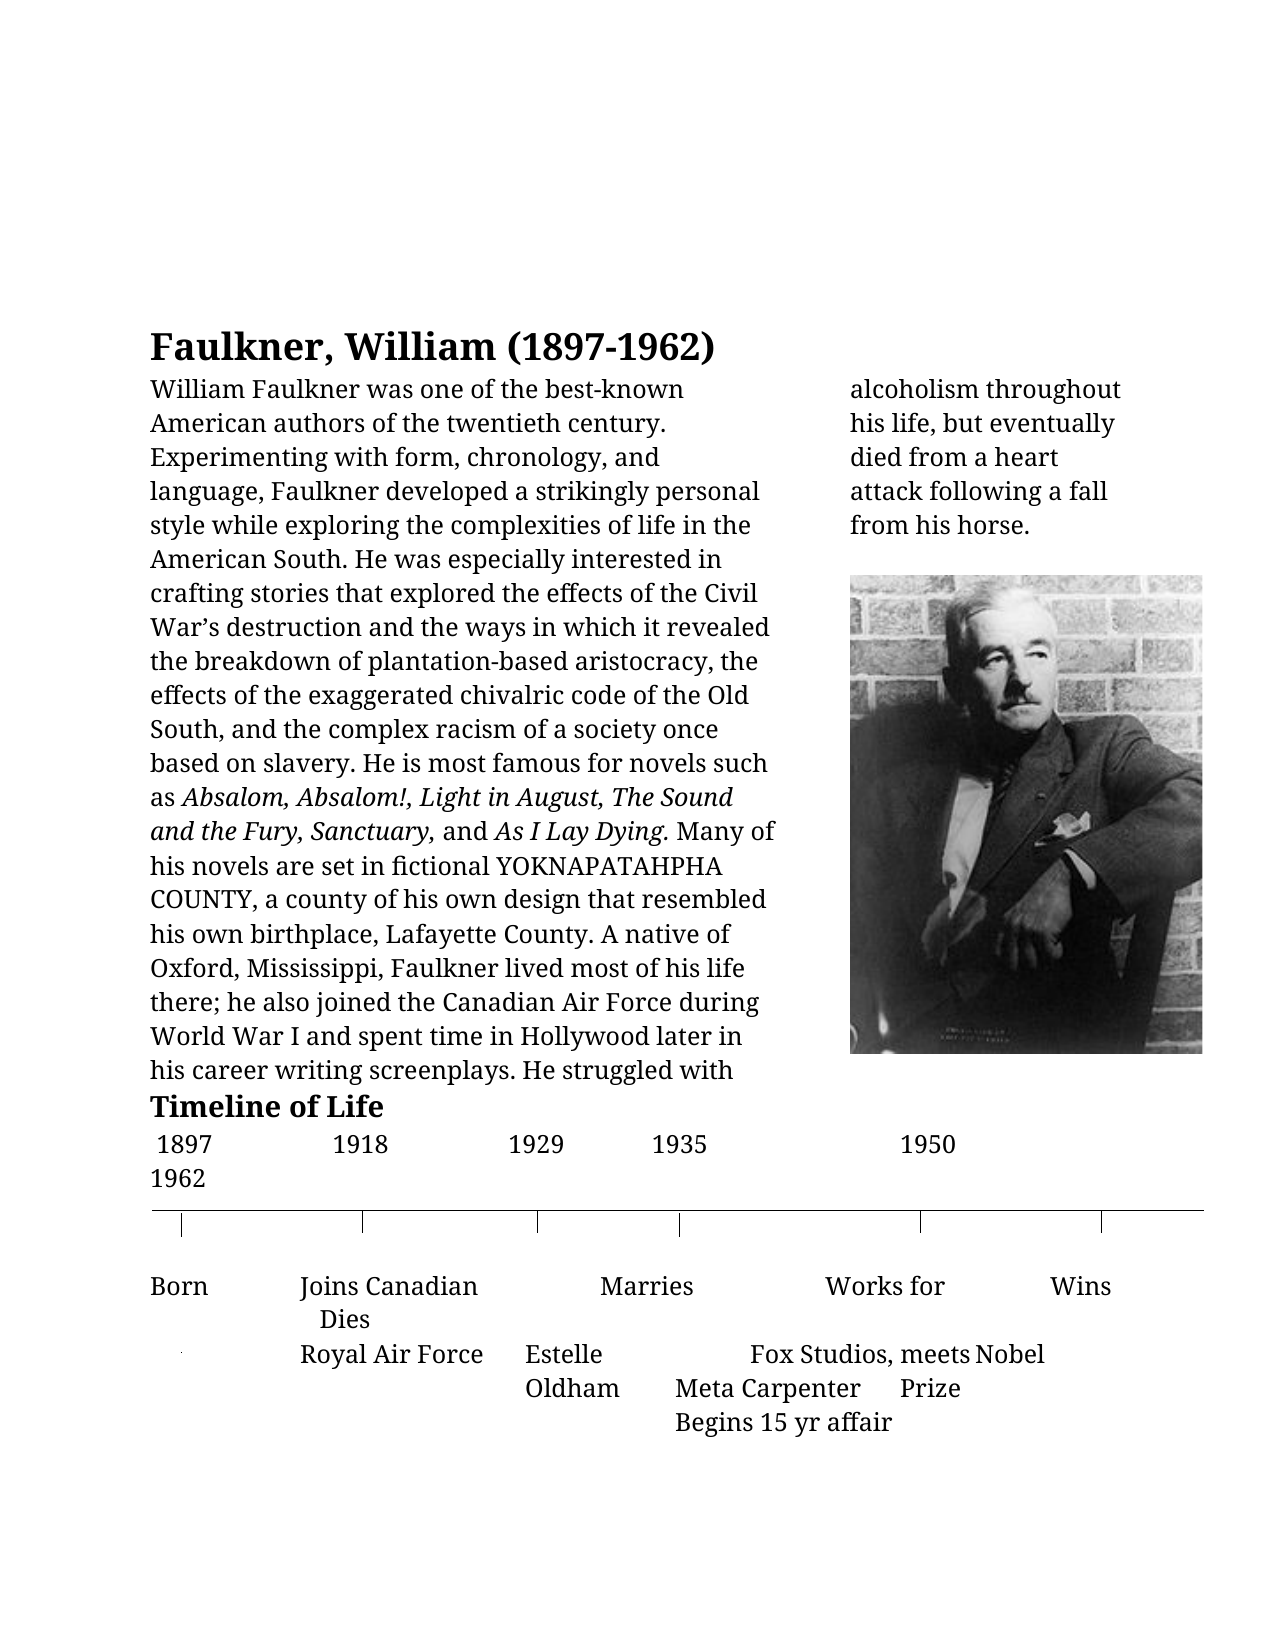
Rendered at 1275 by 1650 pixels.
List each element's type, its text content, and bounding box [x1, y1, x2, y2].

text Timeline of Life [150, 1087, 1125, 1126]
text 1897 1918 1929 1935 1950 1962 [150, 1126, 1125, 1194]
text Born Joins Canadian Marries Works for Wins Dies [150, 1268, 1125, 1336]
text Oldham Meta Carpenter Prize [150, 1370, 1125, 1404]
text William Faulkner was one of the best-known American authors of the twentieth century. Experimenting with form, chronology, and language, Faulkner developed a strikingly personal style while exploring the complexities of life in the American South. He was especially interested in crafting stories that explored the effects of the Civil War’s destruction and the ways in which it revealed the breakdown of plantation-based aristocracy, the effects of the exaggerated chivalric code of the Old South, and the complex racism of a society once based on slavery. He is most famous for novels such as Absalom, Absalom!, Light in August, The Sound and the Fury, Sanctuary, and As I Lay Dying. Many of his novels are set in fictional YOKNAPATAHPHA COUNTY, a county of his own design that resembled his own birthplace, Lafayette County. A native of Oxford, Mississippi, Faulkner lived most of his life there; he also joined the Canadian Air Force during World War I and spent time in Hollywood later in his career writing screenplays. He struggled with alcoholism throughout his life, but eventually died from a heart attack following a fall from his horse. [150, 371, 775, 1087]
text Begins 15 yr affair [150, 1404, 1125, 1438]
text Royal Air Force Estelle Fox Studios, meets Nobel [150, 1336, 1125, 1370]
picture [850, 575, 1203, 1054]
text Faulkner, William (1897-1962) [150, 320, 1125, 371]
